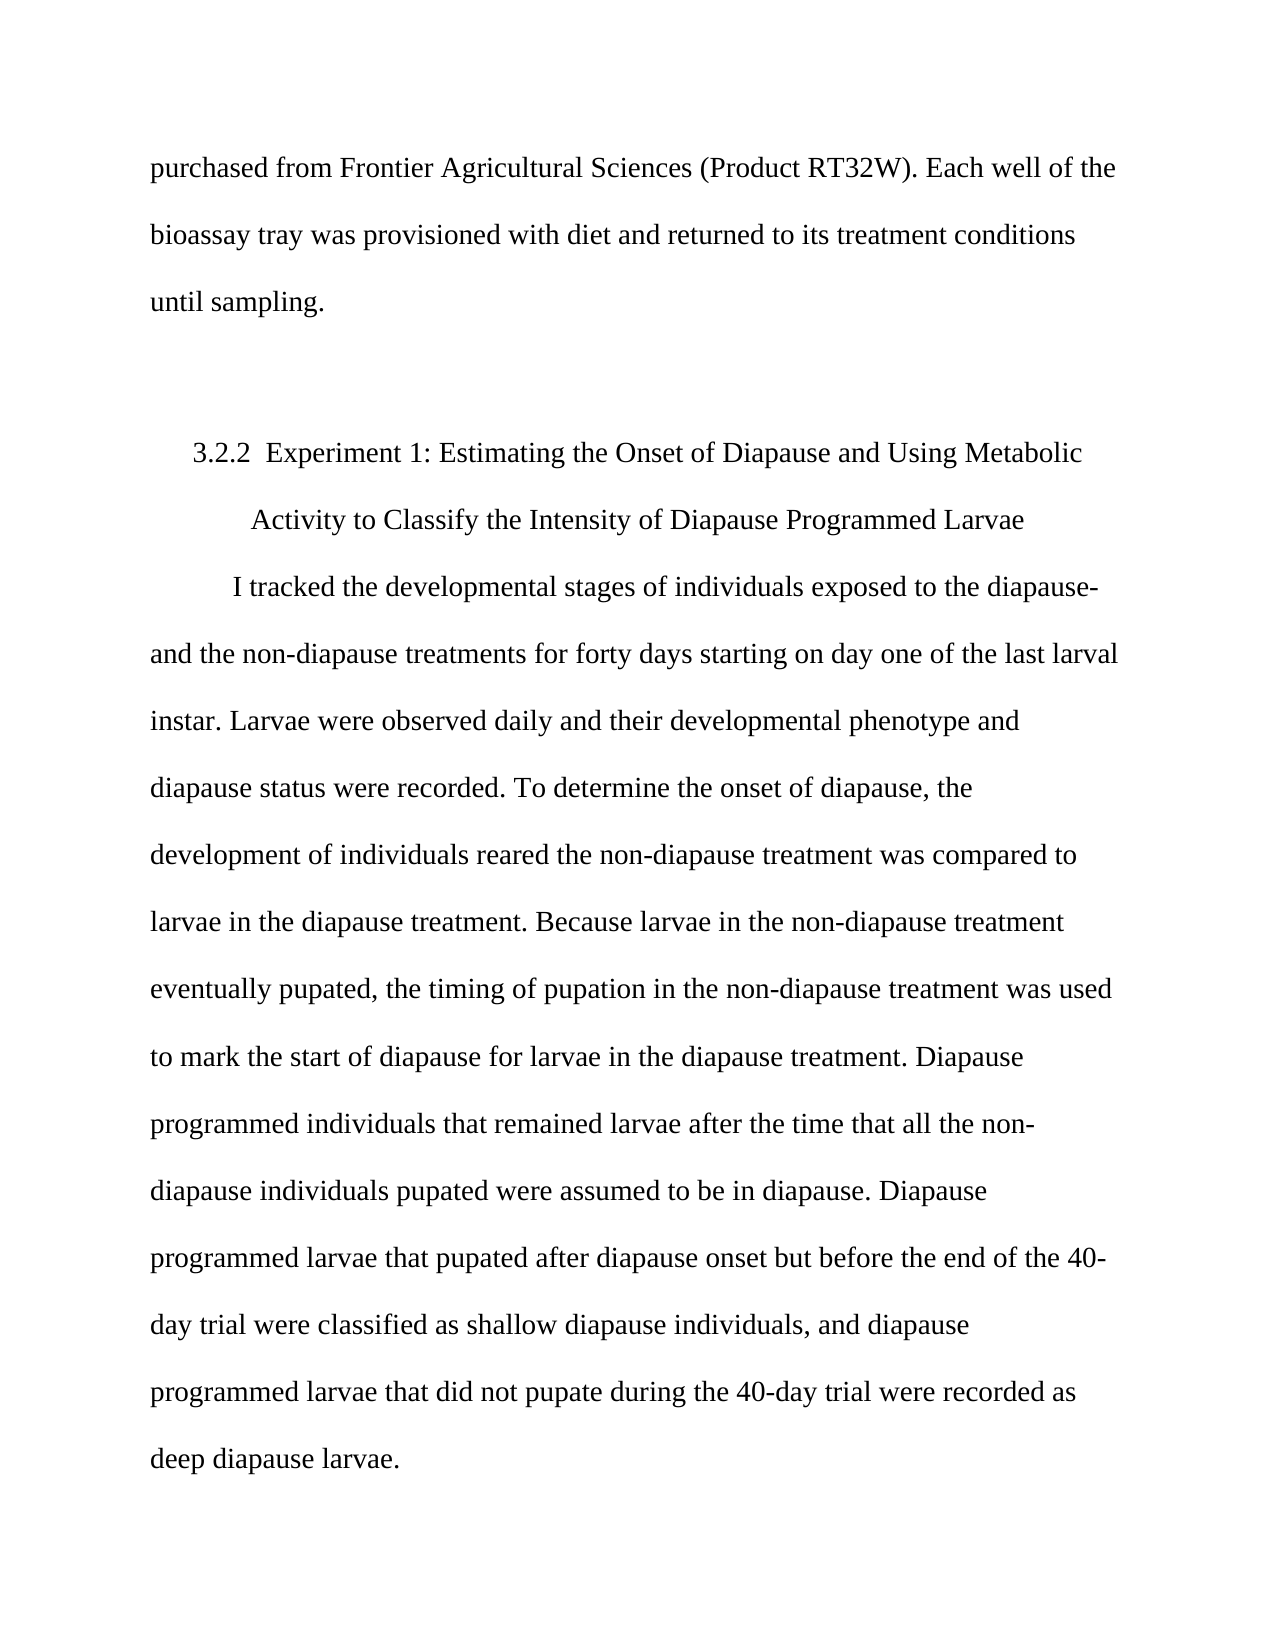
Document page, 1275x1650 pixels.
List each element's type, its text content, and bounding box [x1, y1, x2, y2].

text I tracked the developmental stages of individuals exposed to the diapause- and the non-diapause treatments for forty days starting on day one of the last larval instar. Larvae were observed daily and their developmental phenotype and diapause status were recorded. To determine the onset of diapause, the development of individuals reared the non-diapause treatment was compared to larvae in the diapause treatment. Because larvae in the non-diapause treatment eventually pupated, the timing of pupation in the non-diapause treatment was used to mark the start of diapause for larvae in the diapause treatment. Diapause programmed individuals that remained larvae after the time that all the non-diapause individuals pupated were assumed to be in diapause. Diapause programmed larvae that pupated after diapause onset but before the end of the 40-day trial were classified as shallow diapause individuals, and diapause programmed larvae that did not pupate during the 40-day trial were recorded as deep diapause larvae. [150, 569, 1125, 1475]
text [150, 150, 1125, 318]
text 3.2.2 Experiment 1: Estimating the Onset of Diapause and Using Metabolic Activity to Classify the Intensity of Diapause Programmed Larvae [150, 435, 1125, 536]
